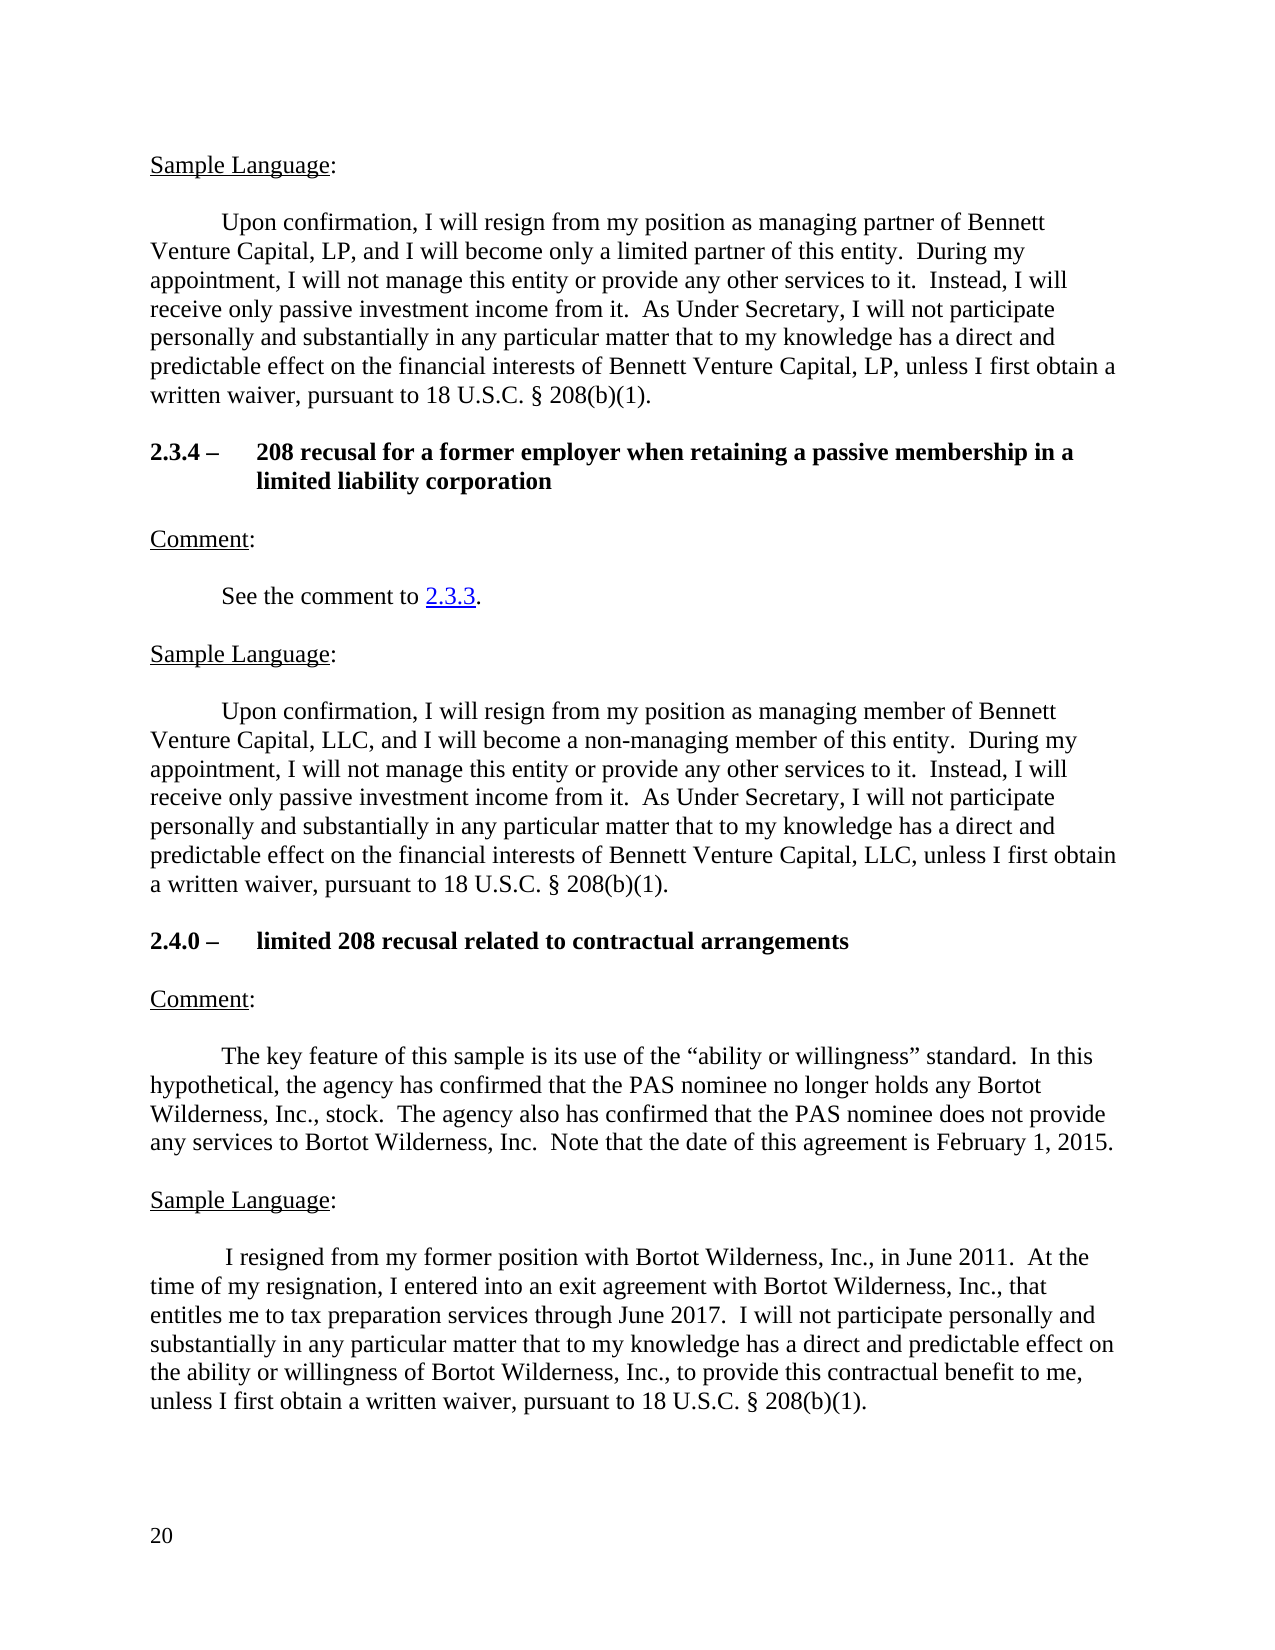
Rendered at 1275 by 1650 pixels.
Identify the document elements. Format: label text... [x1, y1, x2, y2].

text Sample Language: [150, 639, 1125, 667]
text Upon confirmation, I will resign from my position as managing member of Bennett Venture Capital, LLC, and I will become a non-managing member of this entity. During my appointment, I will not manage this entity or provide any other services to it. Instead, I will receive only passive investment income from it. As Under Secretary, I will not participate personally and substantially in any particular matter that to my knowledge has a direct and predictable effect on the financial interests of Bennett Venture Capital, LLC, unless I first obtain a written waiver, pursuant to 18 U.S.C. § 208(b)(1). [150, 696, 1125, 897]
text Comment: [150, 984, 1125, 1012]
text The key feature of this sample is its use of the “ability or willingness” standard. In this hypothetical, the agency has confirmed that the PAS nominee no longer holds any Bortot Wilderness, Inc., stock. The agency also has confirmed that the PAS nominee does not provide any services to Bortot Wilderness, Inc. Note that the date of this agreement is February 1, 2015. [150, 1041, 1125, 1156]
text Upon confirmation, I will resign from my position as managing partner of Bennett Venture Capital, LP, and I will become only a limited partner of this entity. During my appointment, I will not manage this entity or provide any other services to it. Instead, I will receive only passive investment income from it. As Under Secretary, I will not participate personally and substantially in any particular matter that to my knowledge has a direct and predictable effect on the financial interests of Bennett Venture Capital, LP, unless I first obtain a written waiver, pursuant to 18 U.S.C. § 208(b)(1). [150, 207, 1125, 409]
subtitle 2.4.0 – limited 208 recusal related to contractual arrangements [150, 926, 1125, 955]
subtitle 2.3.4 – 208 recusal for a former employer when retaining a passive membership in a limited liability corporation [150, 437, 1125, 495]
text Sample Language: [150, 150, 1125, 179]
text See the comment to 2.3.3. [150, 581, 1125, 610]
text Sample Language: [150, 1185, 1125, 1214]
text I resigned from my former position with Bortot Wilderness, Inc., in June 2011. At the time of my resignation, I entered into an exit agreement with Bortot Wilderness, Inc., that entitles me to tax preparation services through June 2017. I will not participate personally and substantially in any particular matter that to my knowledge has a direct and predictable effect on the ability or willingness of Bortot Wilderness, Inc., to provide this contractual benefit to me, unless I first obtain a written waiver, pursuant to 18 U.S.C. § 208(b)(1). [150, 1242, 1125, 1415]
text Comment: [150, 524, 1125, 552]
